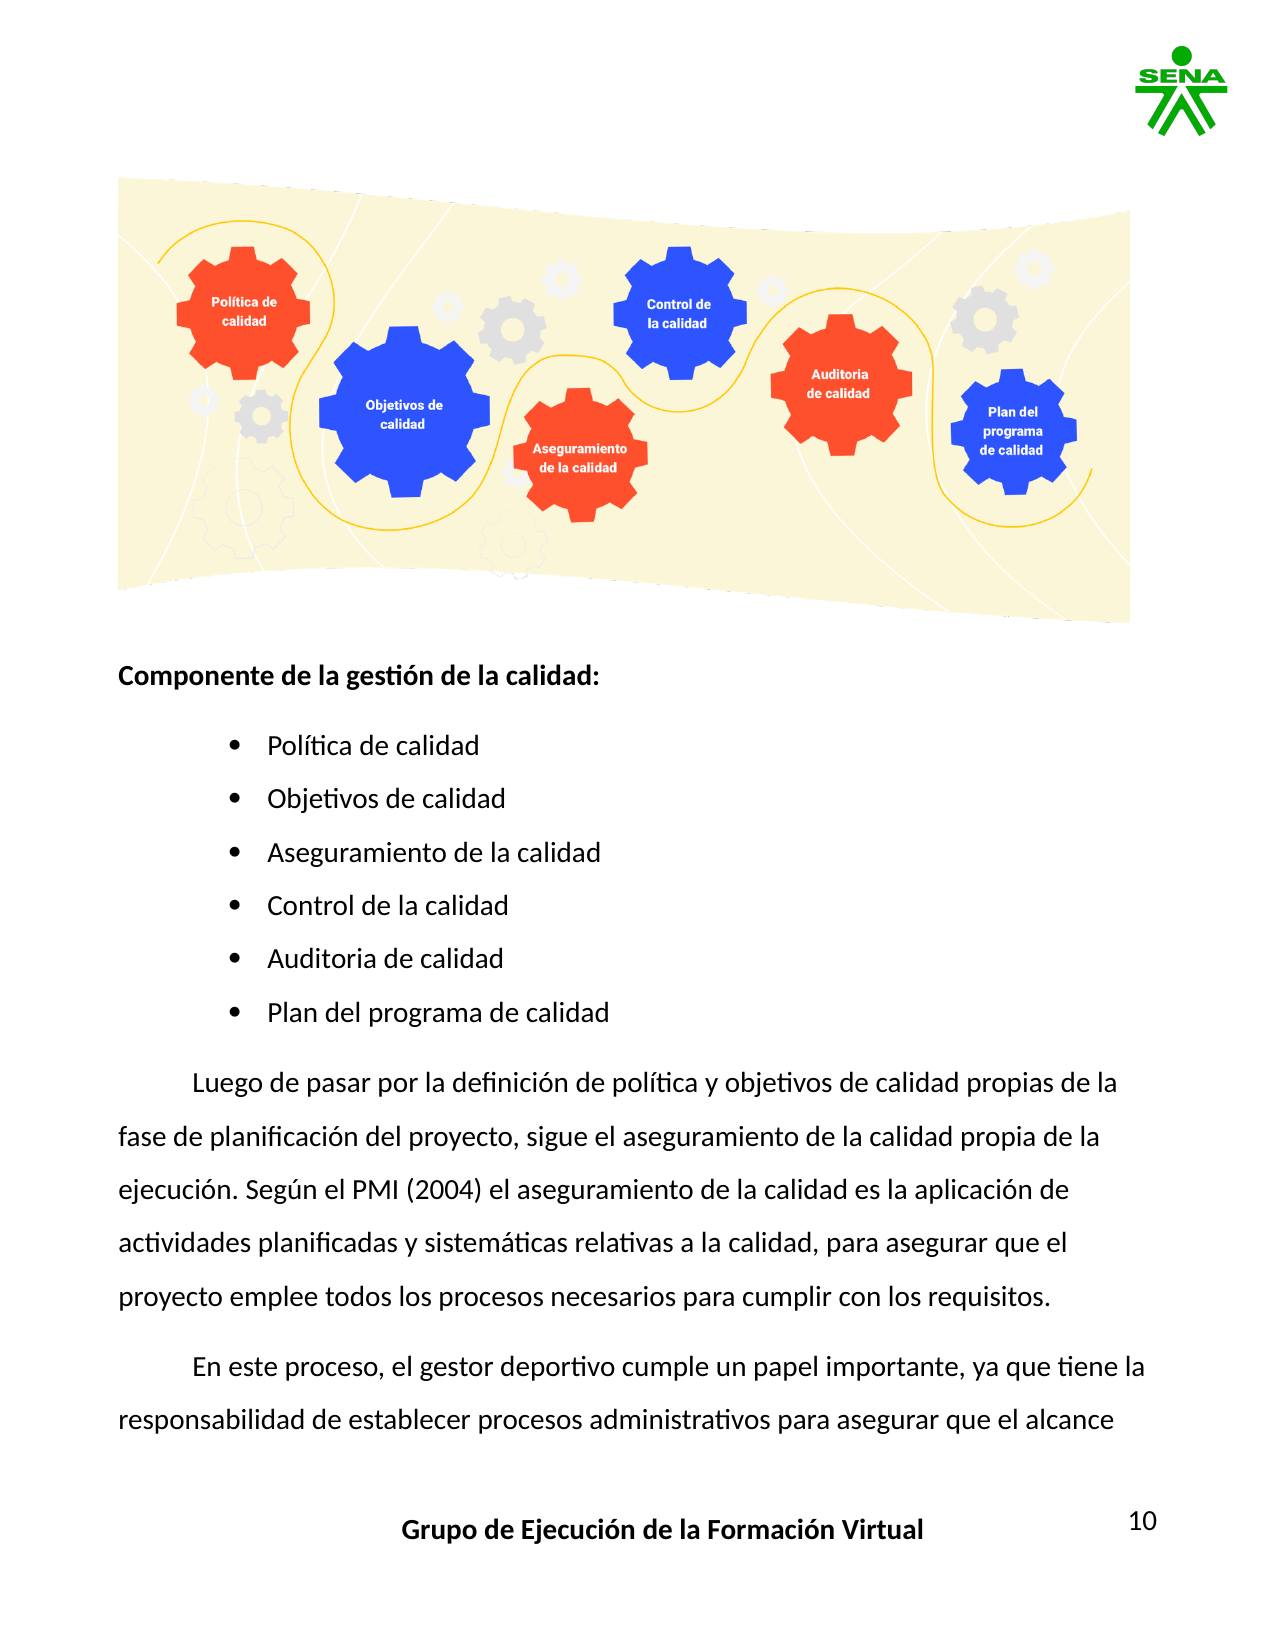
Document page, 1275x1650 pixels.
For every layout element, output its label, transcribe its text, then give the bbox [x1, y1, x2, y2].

list Control de la calidad ​ [229, 887, 1157, 923]
text Luego de pasar por la definición de política y objetivos de calidad propias de la fase de planificación del proyecto, sigue el aseguramiento de la calidad propia de la ejecución. Según el PMI (2004) el aseguramiento de la calidad es la aplicación de actividades planificadas y sistemáticas relativas a la calidad, para asegurar que el proyecto emplee todos los procesos necesarios para cumplir con los requisitos. [118, 1064, 1157, 1313]
list Auditoria de calidad ​ [229, 941, 1157, 976]
list Plan del programa de calidad ​ [229, 994, 1157, 1030]
list Política de calidad​ [229, 727, 1157, 762]
picture [118, 177, 1131, 623]
text Componente de la gestión de la calidad: [118, 657, 1157, 692]
picture [1135, 46, 1228, 136]
list Objetivos de calidad ​ [229, 780, 1157, 816]
list Aseguramiento de la calidad ​ [229, 834, 1157, 869]
